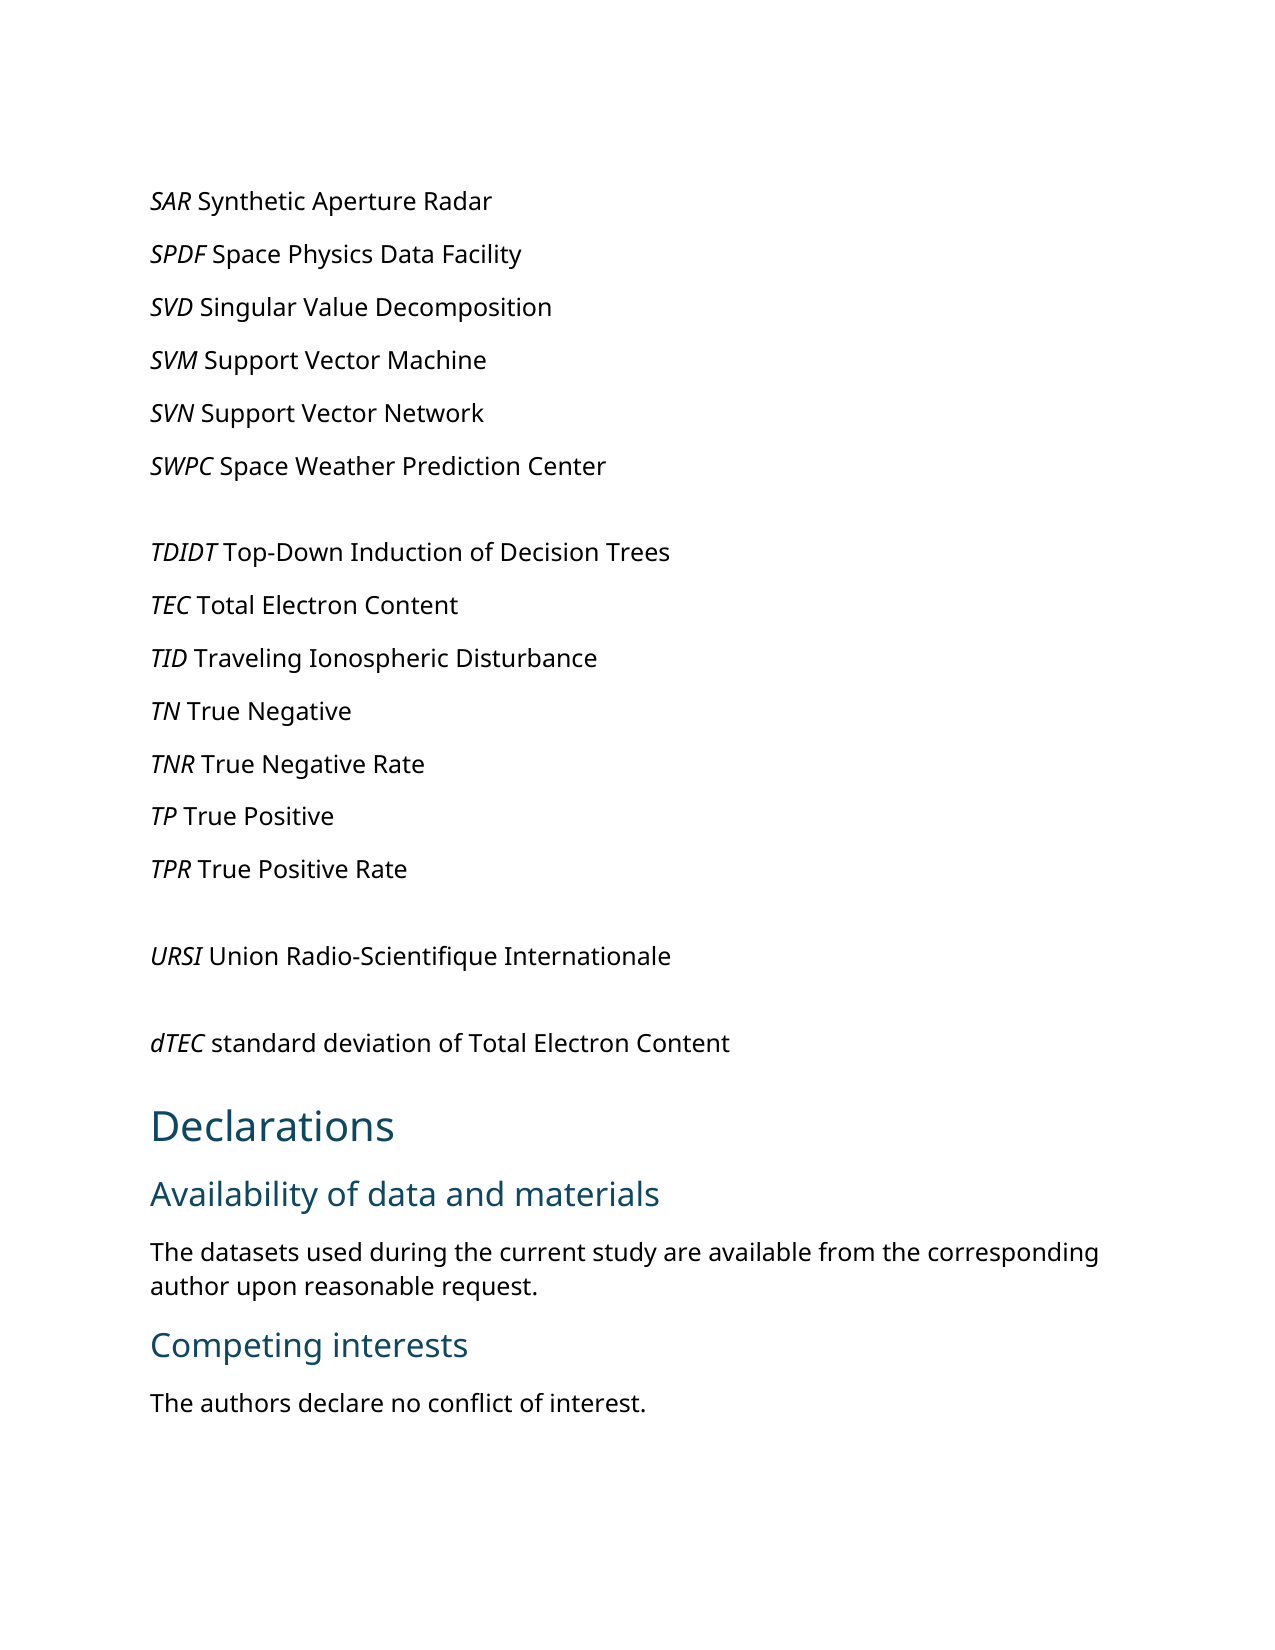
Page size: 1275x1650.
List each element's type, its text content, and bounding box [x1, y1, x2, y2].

text SVM Support Vector Machine [150, 342, 1125, 377]
text TEC Total Electron Content [150, 588, 1125, 622]
text TNR True Negative Rate [150, 746, 1125, 780]
text SPDF Space Physics Data Facility [150, 237, 1125, 271]
text dTEC standard deviation of Total Electron Content [150, 992, 1125, 1060]
text TN True Negative [150, 693, 1125, 727]
subtitle Availability of data and materials [150, 1171, 1125, 1216]
text TID Traveling Ionospheric Disturbance [150, 641, 1125, 675]
text SAR Synthetic Aperture Radar [150, 150, 1125, 218]
text SWPC Space Weather Prediction Center [150, 448, 1125, 482]
text URSI Union Radio-Scientifique Internationale [150, 905, 1125, 973]
subtitle Declarations [150, 1097, 1125, 1154]
text The datasets used during the current study are available from the corresponding author upon reasonable request. [150, 1235, 1125, 1303]
text TP True Positive [150, 799, 1125, 833]
text TPR True Positive Rate [150, 852, 1125, 886]
text TDIDT Top-Down Induction of Decision Trees [150, 501, 1125, 569]
subtitle Competing interests [150, 1322, 1125, 1367]
text SVD Singular Value Decomposition [150, 290, 1125, 324]
text The authors declare no conflict of interest. [150, 1386, 1125, 1420]
text SVN Support Vector Network [150, 395, 1125, 429]
